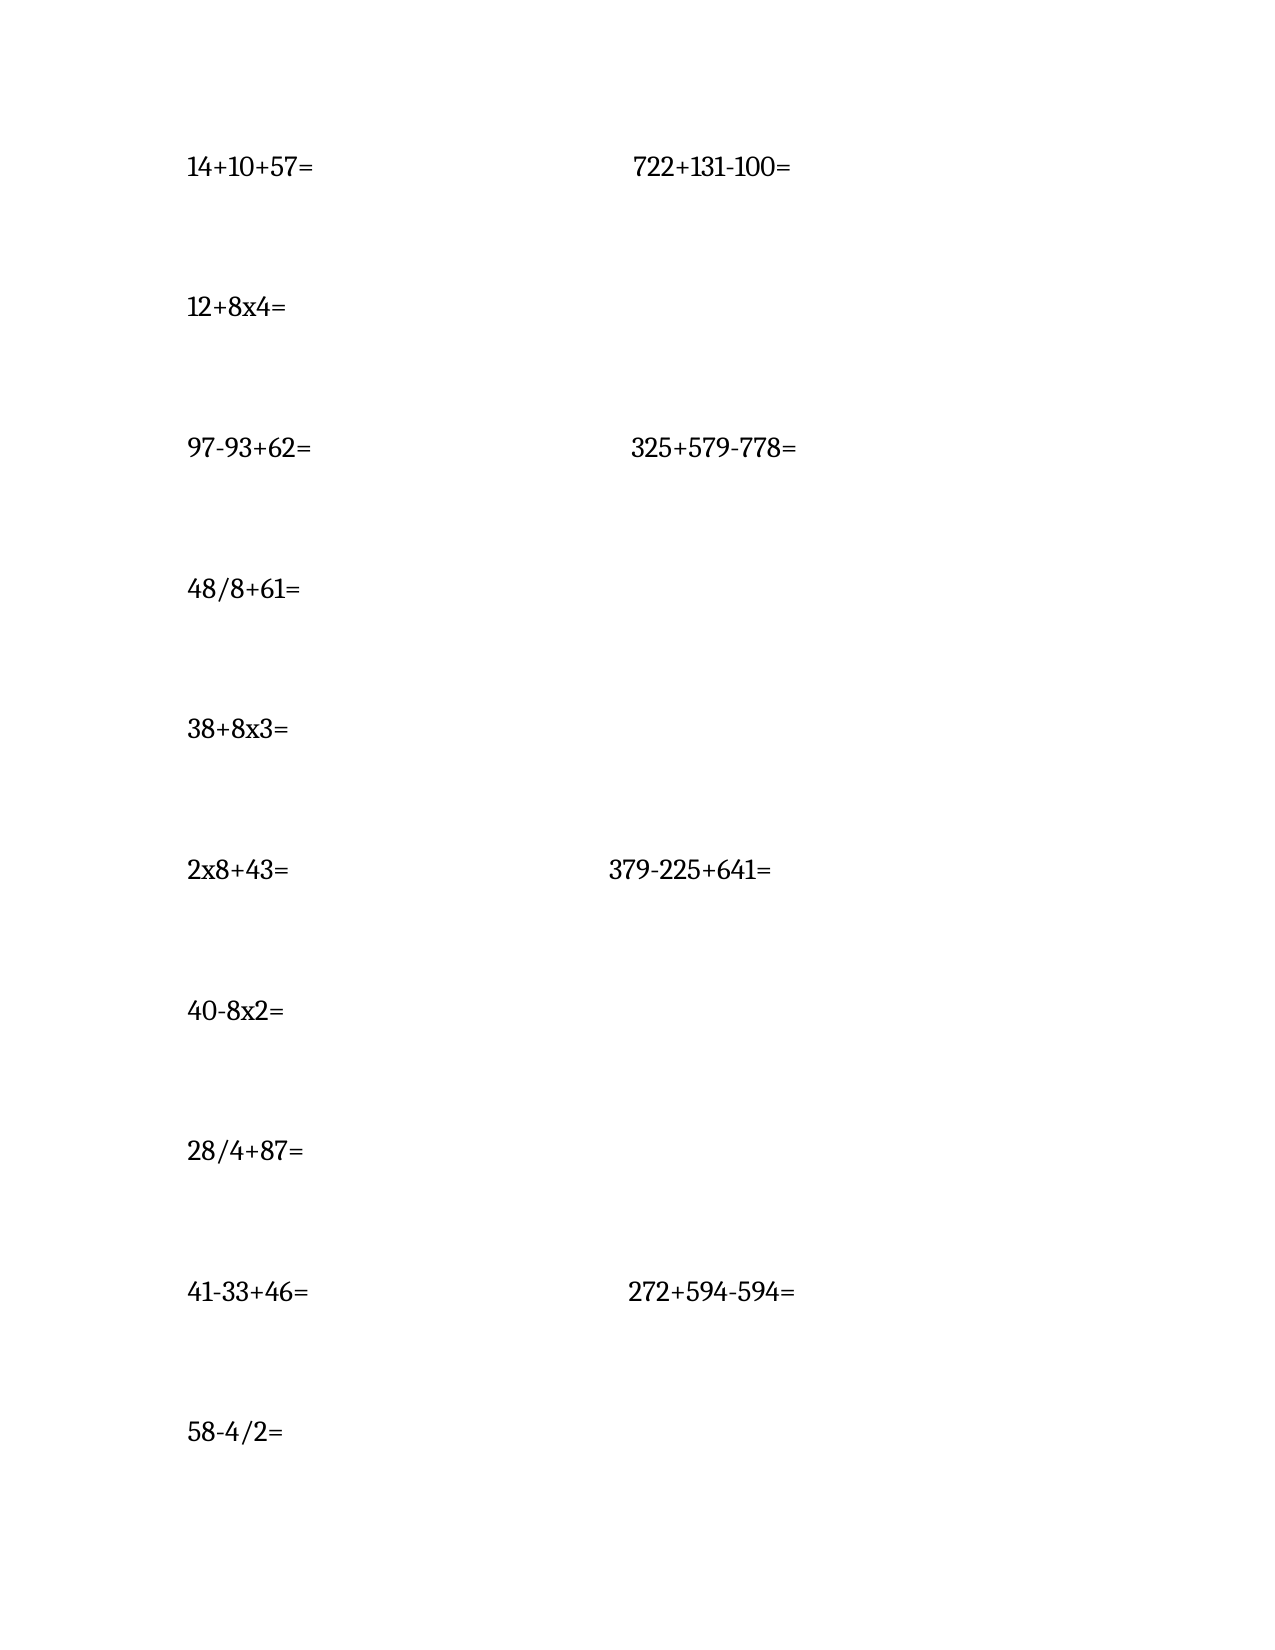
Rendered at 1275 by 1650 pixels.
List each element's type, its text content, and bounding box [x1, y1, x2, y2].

text 12+8x4= [187, 291, 1087, 324]
text 38+8x3= [187, 712, 1087, 746]
text 41-33+46= 272+594-594= [187, 1275, 1087, 1308]
text 14+10+57= 722+131-100= [187, 150, 1087, 183]
text 40-8x2= [187, 994, 1087, 1027]
text 97-93+62= 325+579-778= [187, 431, 1087, 465]
text 58-4/2= [187, 1416, 1087, 1449]
text 28/4+87= [187, 1134, 1087, 1168]
text 48/8+61= [187, 572, 1087, 605]
text 2x8+43= 379-225+641= [187, 853, 1087, 887]
